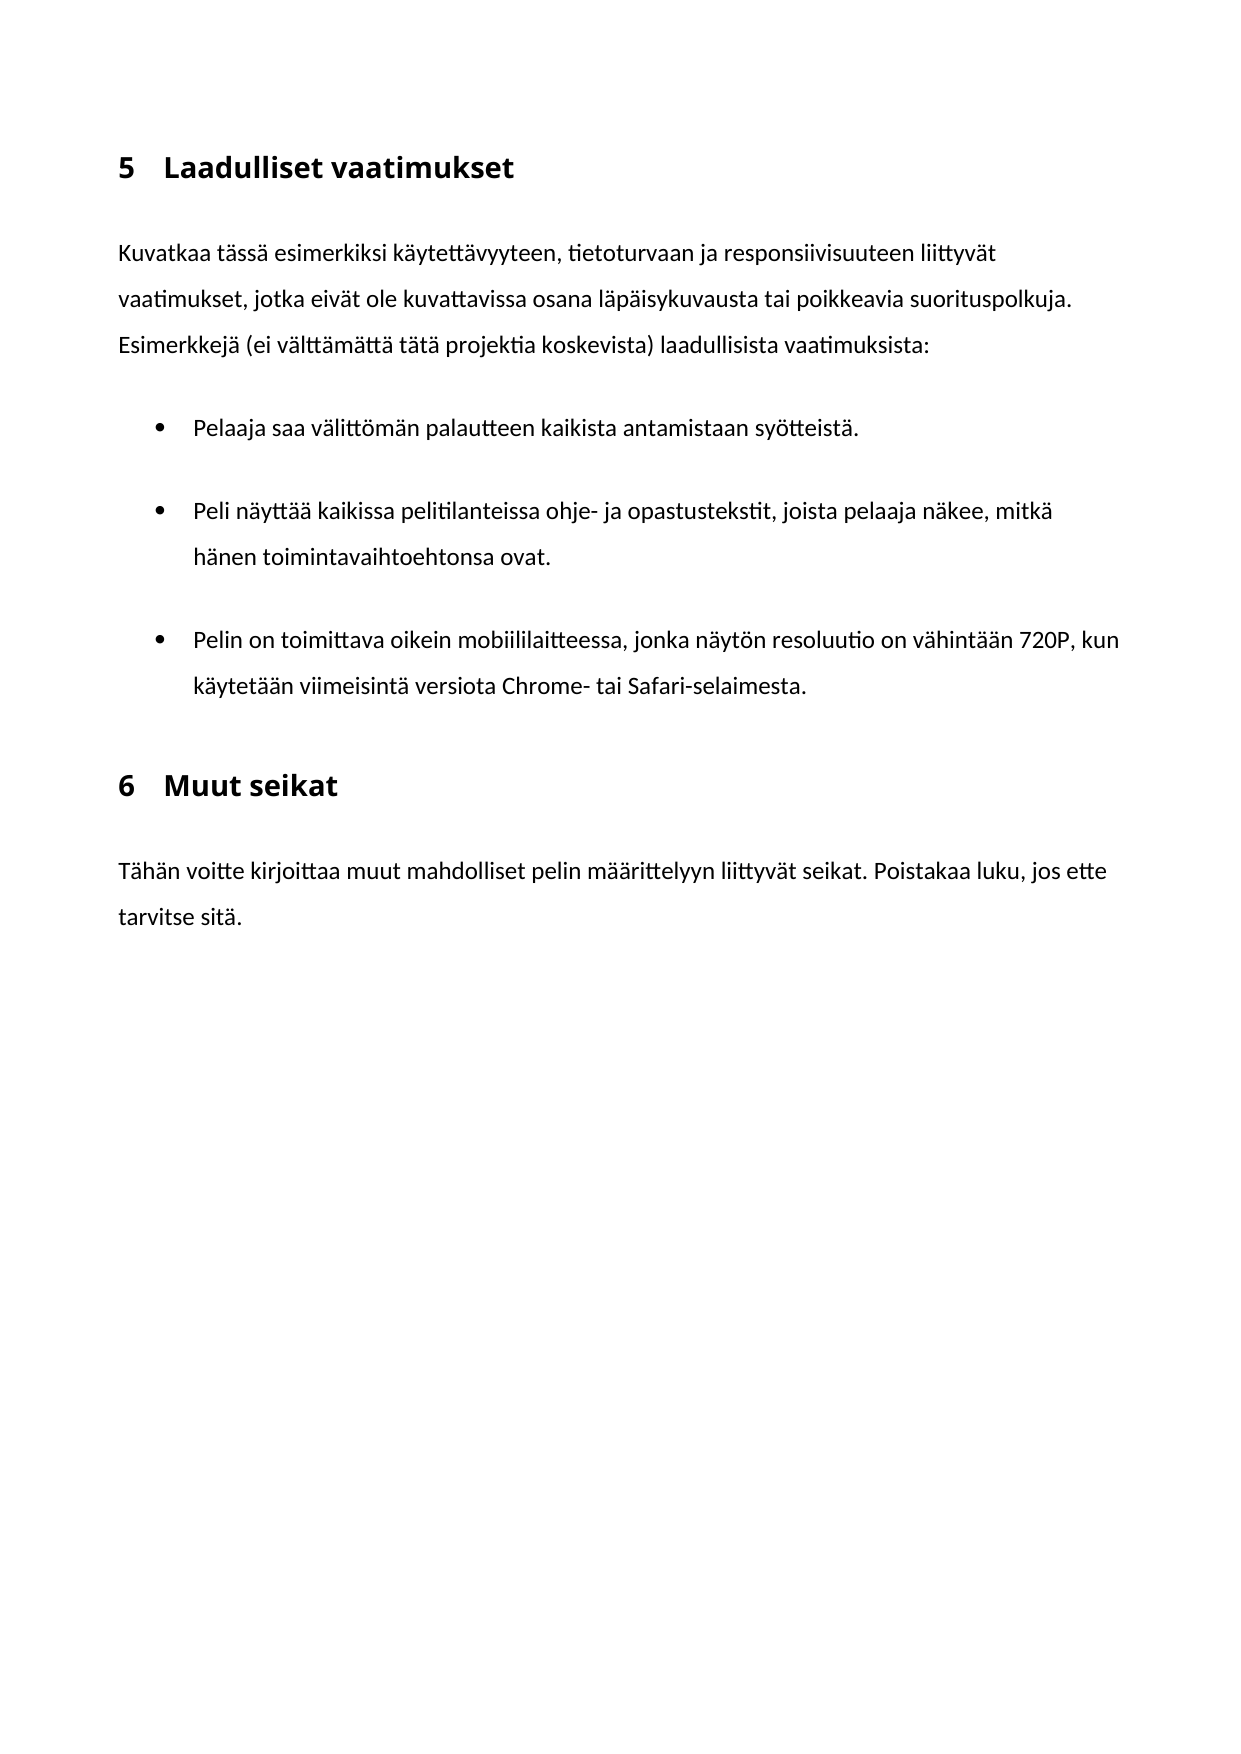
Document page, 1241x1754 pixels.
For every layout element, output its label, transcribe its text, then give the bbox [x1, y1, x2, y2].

subtitle Laadulliset vaatimukset [118, 148, 1122, 187]
subtitle Muut seikat [118, 766, 1122, 805]
list Pelin on toimittava oikein mobiililaitteessa, jonka näytön resoluutio on vähintään 720P, kun käytetään viimeisintä versiota Chrome- tai Safari-selaimesta. [156, 624, 1122, 700]
list Peli näyttää kaikissa pelitilanteissa ohje- ja opastustekstit, joista pelaaja näkee, mitkä hänen toimintavaihtoehtonsa ovat. [156, 495, 1122, 571]
list Pelaaja saa välittömän palautteen kaikista antamistaan syötteistä. [156, 412, 1122, 442]
text Tähän voitte kirjoittaa muut mahdolliset pelin määrittelyyn liittyvät seikat. Poistakaa luku, jos ette tarvitse sitä. [118, 855, 1122, 932]
text Kuvatkaa tässä esimerkiksi käytettävyyteen, tietoturvaan ja responsiivisuuteen liittyvät vaatimukset, jotka eivät ole kuvattavissa osana läpäisykuvausta tai poikkeavia suorituspolkuja. Esimerkkejä (ei välttämättä tätä projektia koskevista) laadullisista vaatimuksista: [118, 237, 1122, 359]
